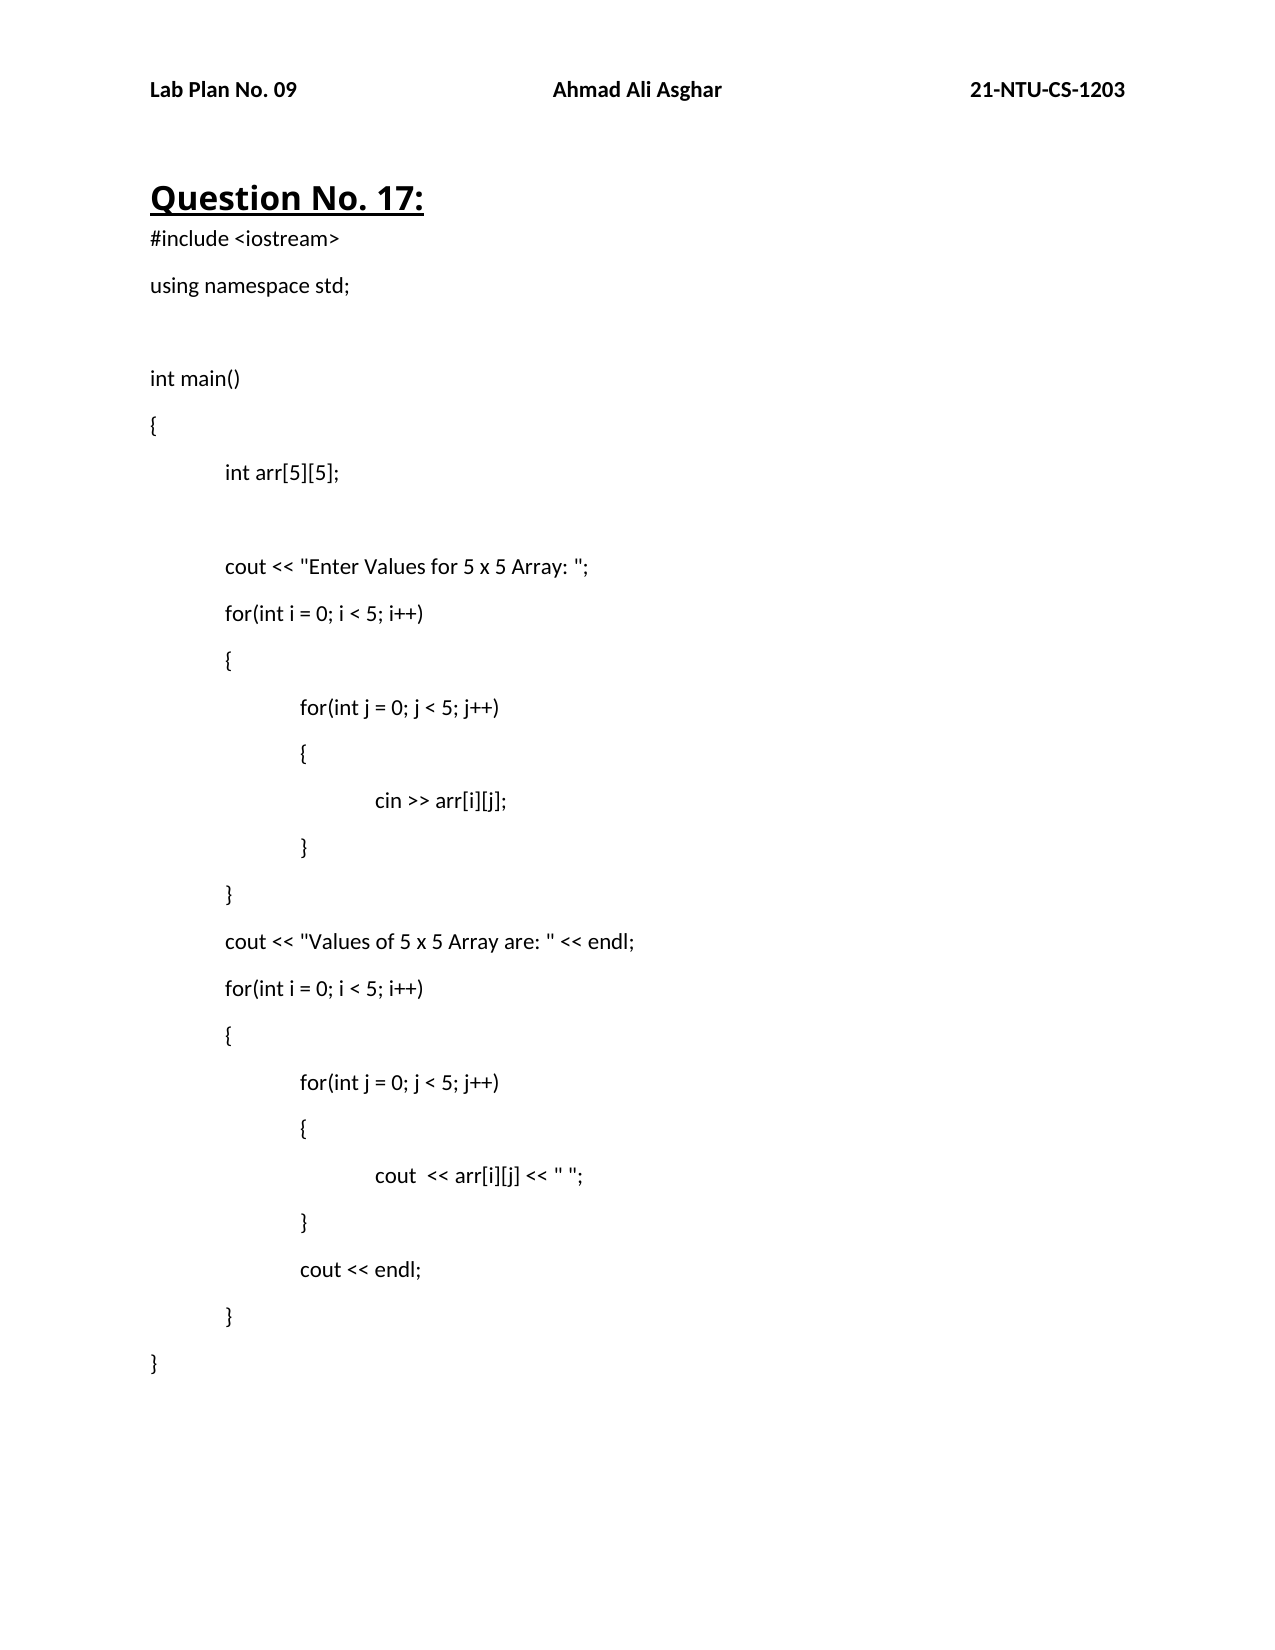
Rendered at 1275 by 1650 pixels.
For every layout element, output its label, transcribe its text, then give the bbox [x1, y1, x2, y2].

text cout << arr[i][j] << " "; [150, 1161, 1125, 1189]
text } [150, 1349, 1125, 1377]
text for(int i = 0; i < 5; i++) [150, 599, 1125, 627]
text cout << "Enter Values for 5 x 5 Array: "; [150, 552, 1125, 580]
text } [150, 833, 1125, 861]
text { [150, 646, 1125, 674]
text #include <iostream> [150, 224, 1125, 252]
text { [150, 1114, 1125, 1143]
text int arr[5][5]; [150, 458, 1125, 486]
text cout << "Values of 5 x 5 Array are: " << endl; [150, 927, 1125, 955]
subtitle Question No. 17: [150, 175, 1125, 220]
text for(int j = 0; j < 5; j++) [150, 693, 1125, 721]
text { [150, 739, 1125, 768]
text cout << endl; [150, 1255, 1125, 1283]
text cin >> arr[i][j]; [150, 786, 1125, 814]
text int main() [150, 364, 1125, 393]
text for(int j = 0; j < 5; j++) [150, 1068, 1125, 1096]
text for(int i = 0; i < 5; i++) [150, 974, 1125, 1002]
text } [150, 1208, 1125, 1236]
text { [150, 411, 1125, 439]
text } [150, 1302, 1125, 1330]
text { [150, 1021, 1125, 1049]
text } [150, 880, 1125, 908]
text using namespace std; [150, 271, 1125, 299]
